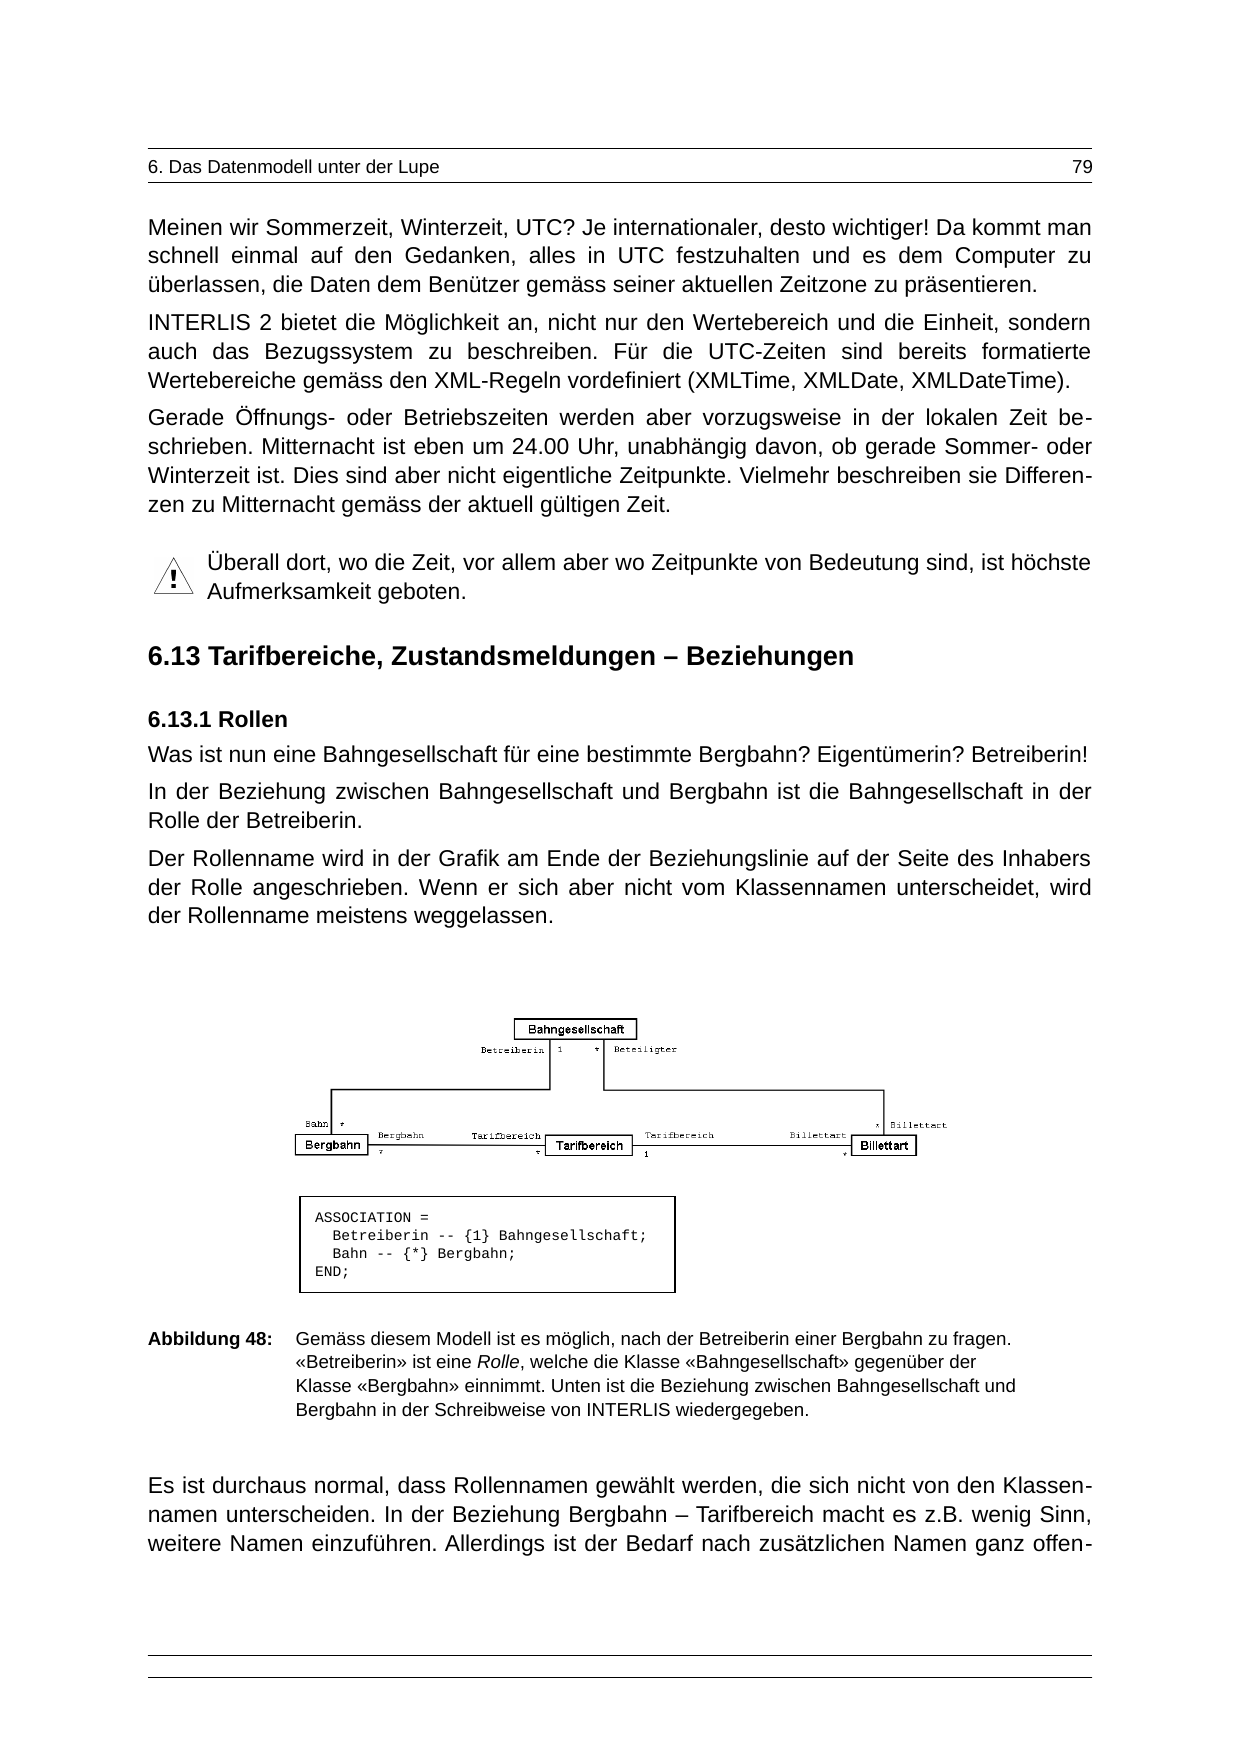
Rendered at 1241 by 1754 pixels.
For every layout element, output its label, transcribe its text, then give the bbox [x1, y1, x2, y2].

text INTERLIS 2 bietet die Möglichkeit an, nicht nur den Wertebereich und die Einheit, sondern auch das Bezugssystem zu beschreiben. Für die UTC-Zeiten sind bereits formatierte Wertebereiche gemäss den XML-Regeln vordefiniert (XMLTime, XMLDate, XMLDateTime). [148, 309, 1092, 393]
text Was ist nun eine Bahngesellschaft für eine bestimmte Bergbahn? Eigentümerin? Betreiberin! [148, 741, 1092, 767]
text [148, 1472, 1092, 1557]
text Der Rollenname wird in der Grafik am Ende der Beziehungslinie auf der Seite des Inhabers der Rolle angeschrieben. Wenn er sich aber nicht vom Klassennamen unterscheidet, wird der Rollenname meistens weggelassen. [148, 844, 1092, 929]
picture [153, 557, 195, 594]
text Abbildung 48: Gemäss diesem Modell ist es möglich, nach der Betreiberin einer Bergbahn zu fragen. «Betreiberin» ist eine Rolle, welche die Klasse «Bahngesellschaft» gegenüber der Klasse «Bergbahn» einnimmt. Unten ist die Beziehung zwischen Bahngesellschaft und Bergbahn in der Schreibweise von INTERLIS wiedergegeben. [148, 1328, 1033, 1420]
text Gerade Öffnungs- oder Betriebszeiten werden aber vorzugsweise in der lokalen Zeit beschrieben. Mitternacht ist eben um 24.00 Uhr, unabhängig davon, ob gerade Sommer- oder Winterzeit ist. Dies sind aber nicht eigentliche Zeitpunkte. Vielmehr beschreiben sie Differenzen zu Mitternacht gemäss der aktuell gültigen Zeit. [148, 404, 1092, 517]
text Meinen wir Sommerzeit, Winterzeit, UTC? Je internationaler, desto wichtiger! Da kommt man schnell einmal auf den Gedanken, alles in UTC festzuhalten und es dem Computer zu überlassen, die Daten dem Benützer gemäss seiner aktuellen Zeitzone zu präsentieren. [148, 213, 1092, 298]
subtitle Tarifbereiche, Zustandsmeldungen – Beziehungen [148, 640, 1092, 671]
picture [294, 1018, 953, 1161]
subtitle Rollen [148, 706, 1092, 732]
text Überall dort, wo die Zeit, vor allem aber wo Zeitpunkte von Bedeutung sind, ist höchste Aufmerksamkeit geboten. [207, 549, 1092, 604]
text In der Beziehung zwischen Bahngesellschaft und Bergbahn ist die Bahngesellschaft in der Rolle der Betreiberin. [148, 778, 1092, 833]
